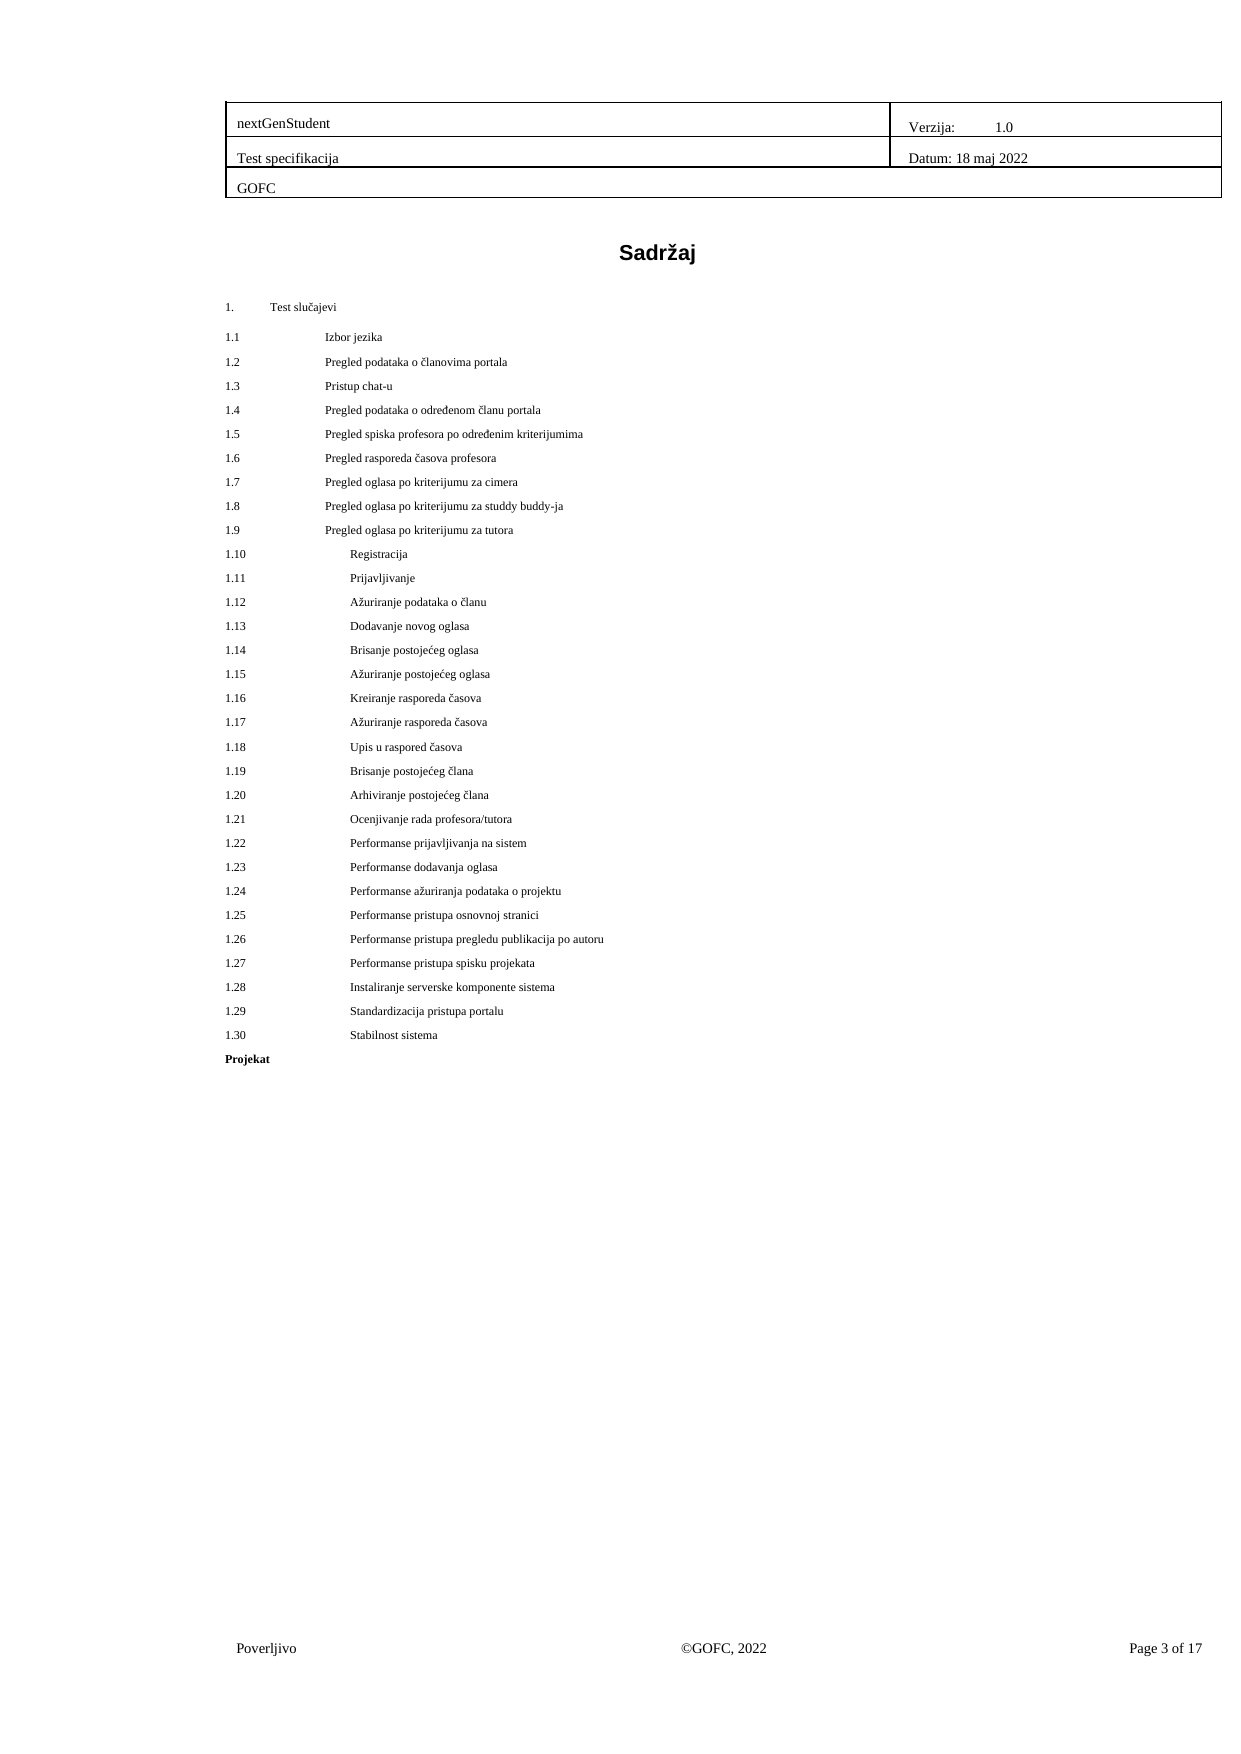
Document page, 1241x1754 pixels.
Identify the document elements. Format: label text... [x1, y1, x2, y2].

title Sadržaj [225, 222, 1090, 265]
